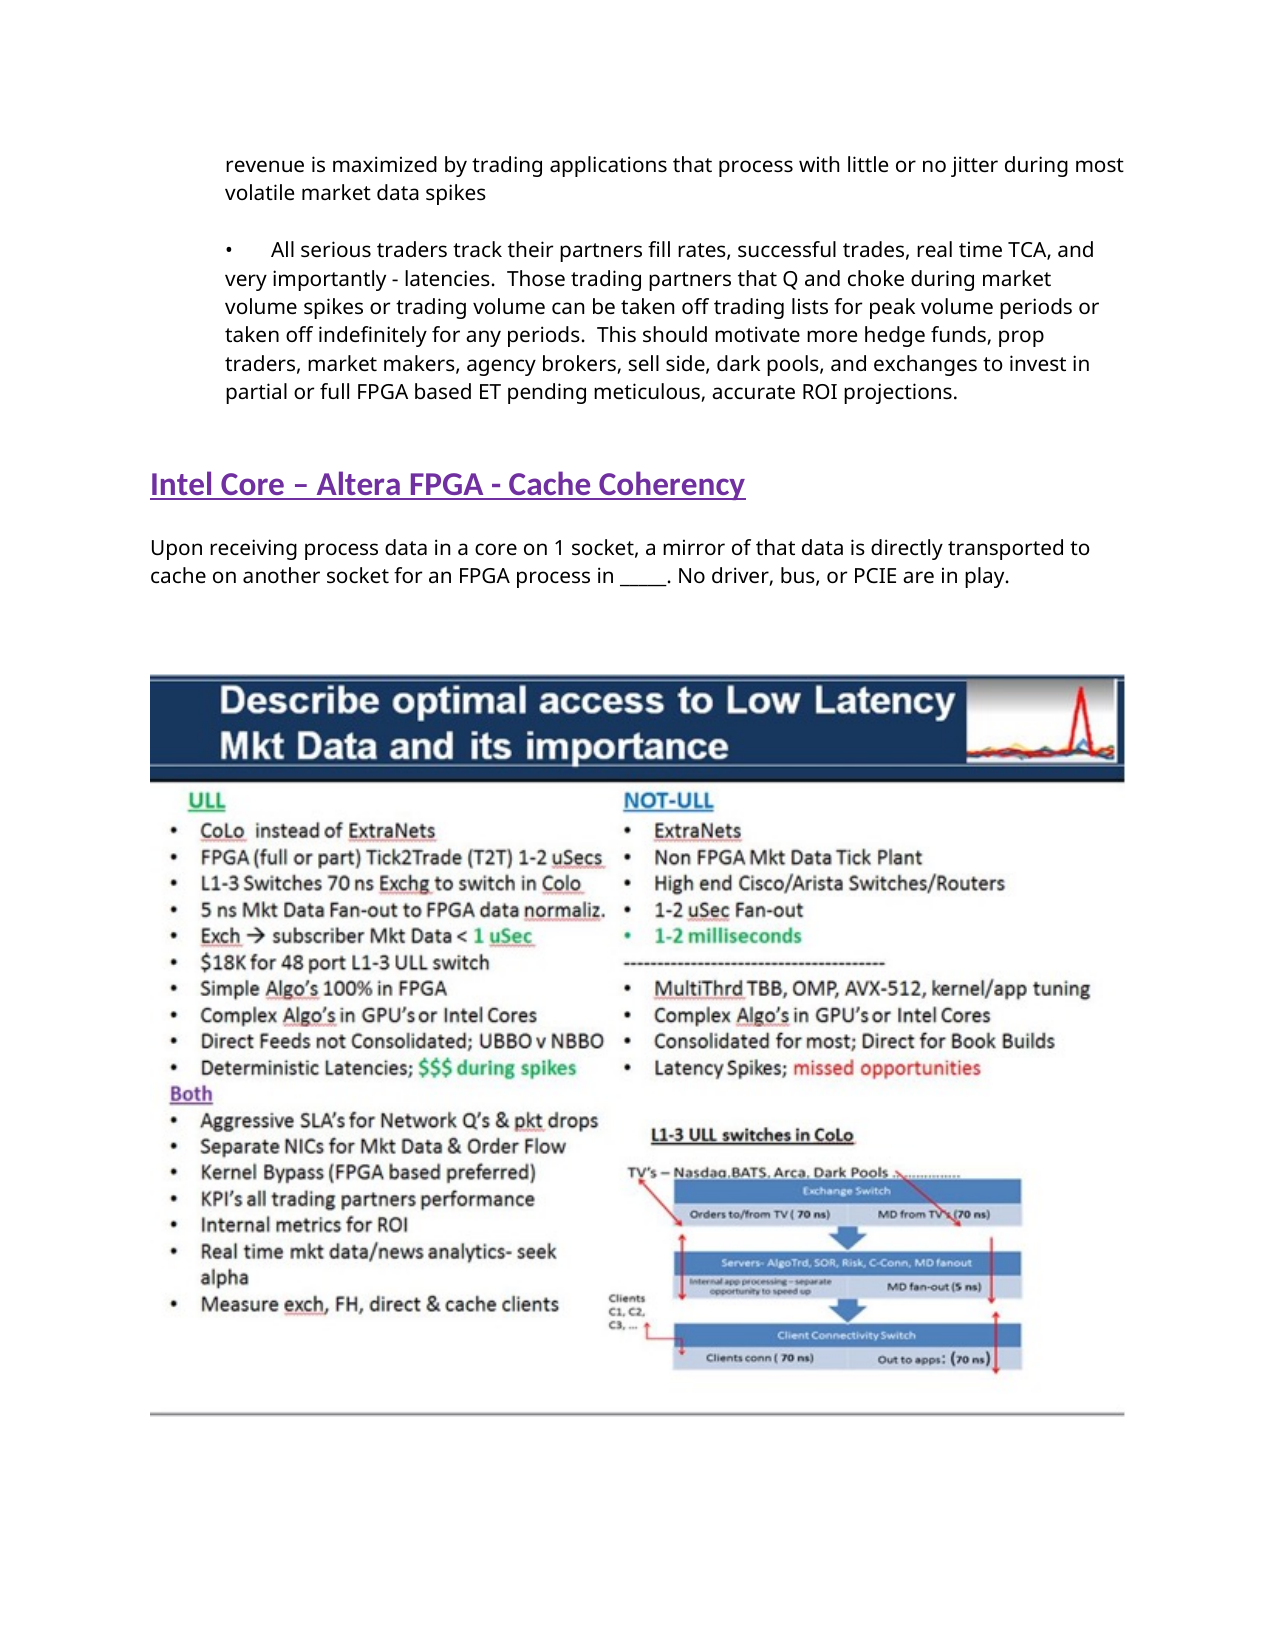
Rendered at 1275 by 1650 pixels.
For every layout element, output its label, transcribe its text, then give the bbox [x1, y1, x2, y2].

text Upon receiving process data in a core on 1 socket, a mirror of that data is directly transported to cache on another socket for an FPGA process in _____. No driver, bus, or PCIE are in play. [150, 561, 1125, 618]
text Intel Core – Altera FPGA - Cache Coherency [150, 491, 1125, 532]
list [187, 150, 1125, 491]
picture [150, 703, 1125, 1445]
